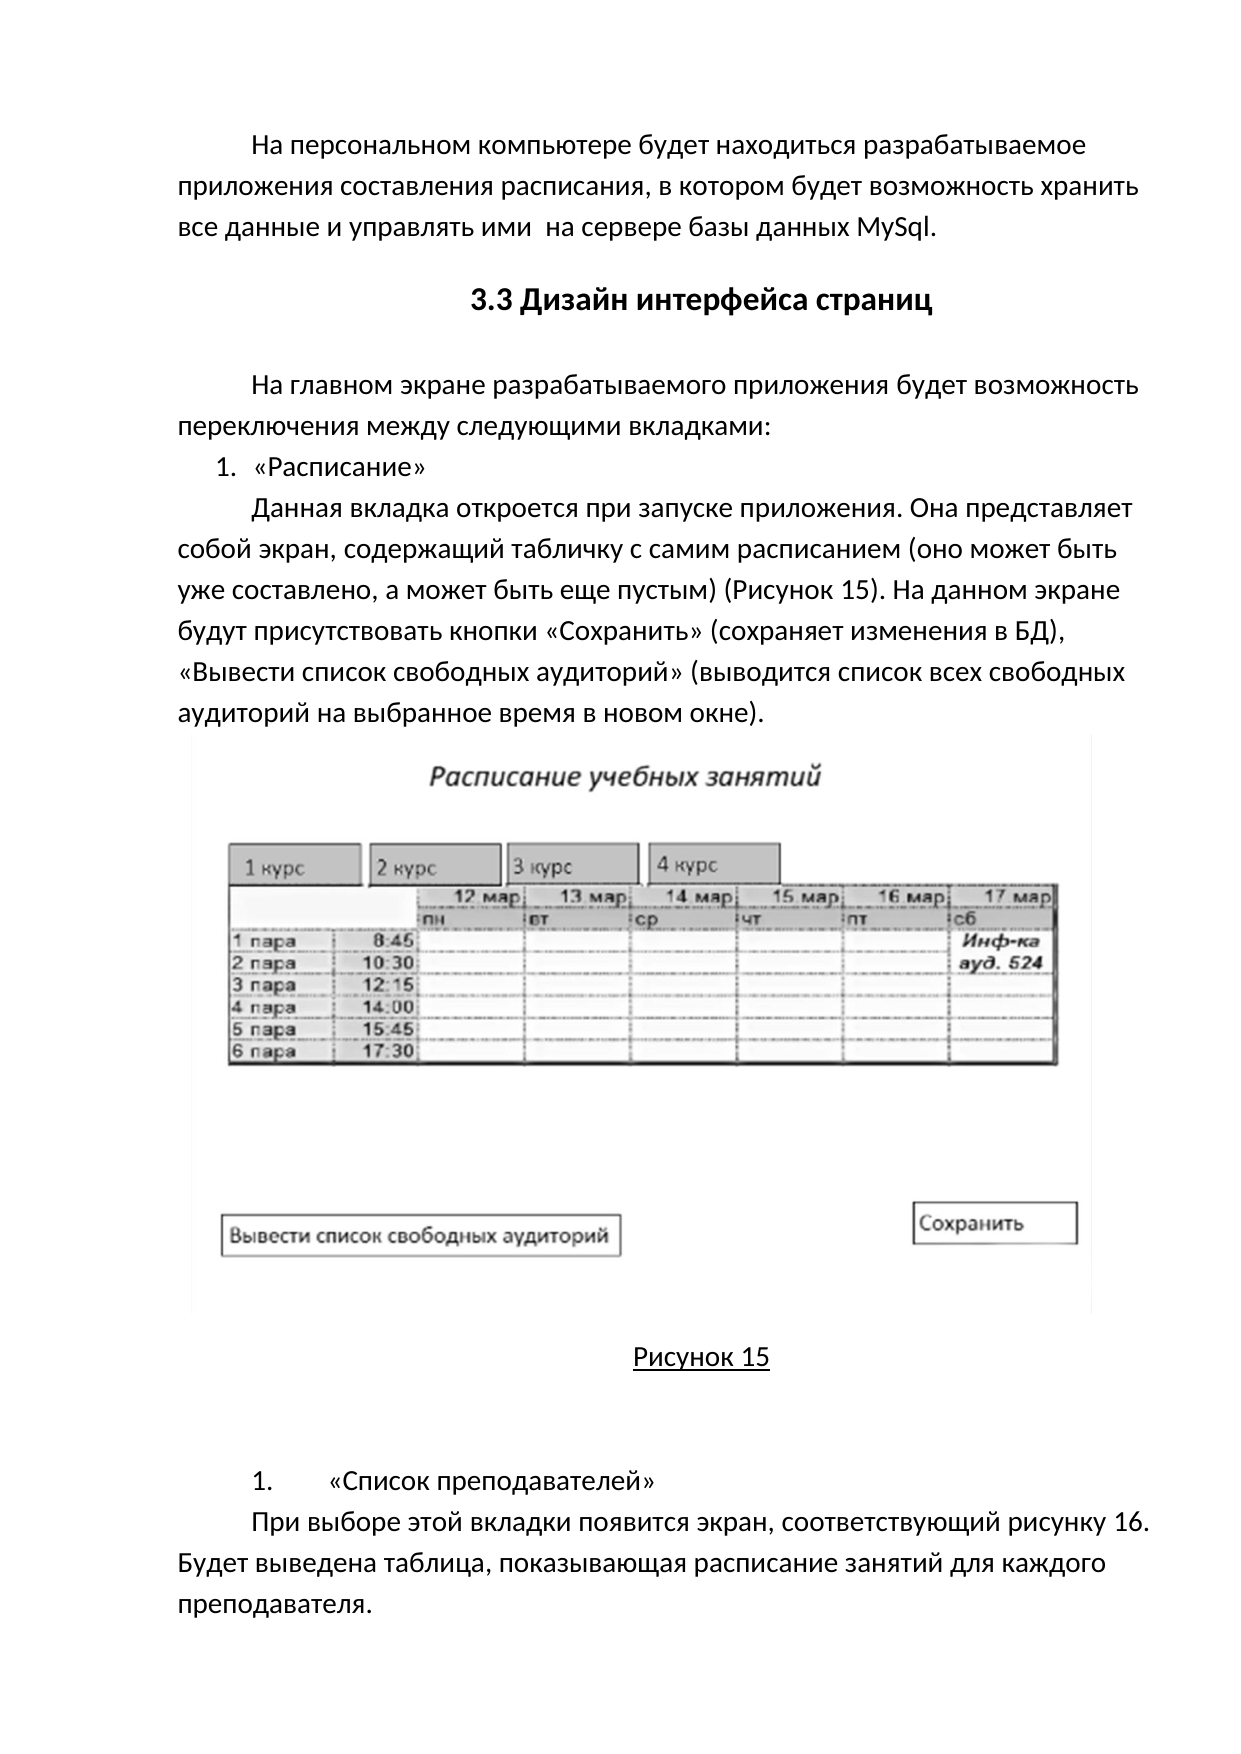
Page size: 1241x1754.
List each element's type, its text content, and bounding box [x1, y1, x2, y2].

list «Список преподавателей» [177, 1462, 1152, 1497]
text При выборе этой вкладки появится экран, соответствующий рисунку 16. Будет выведена таблица, показывающая расписание занятий для каждого преподавателя. [177, 1503, 1152, 1620]
picture [191, 734, 1092, 1314]
text Рисунок 15 [177, 1338, 1152, 1374]
subtitle 3.3 Дизайн интерфейса страниц [177, 278, 1152, 319]
text Данная вкладка откроется при запуске приложения. Она представляет собой экран, содержащий табличку с самим расписанием (оно может быть уже составлено, а может быть еще пустым) (Рисунок 15). На данном экране будут присутствовать кнопки «Сохранить» (сохраняет изменения в БД), «Вывести список свободных аудиторий» (выводится список всех свободных аудиторий на выбранное время в новом окне). [177, 489, 1152, 729]
list «Расписание» [215, 448, 1152, 484]
text На главном экране разрабатываемого приложения будет возможность переключения между следующими вкладками: [177, 366, 1152, 443]
text На персональном компьютере будет находиться разрабатываемое приложения составления расписания, в котором будет возможность хранить все данные и управлять ими на сервере базы данных MySql. [177, 126, 1152, 244]
